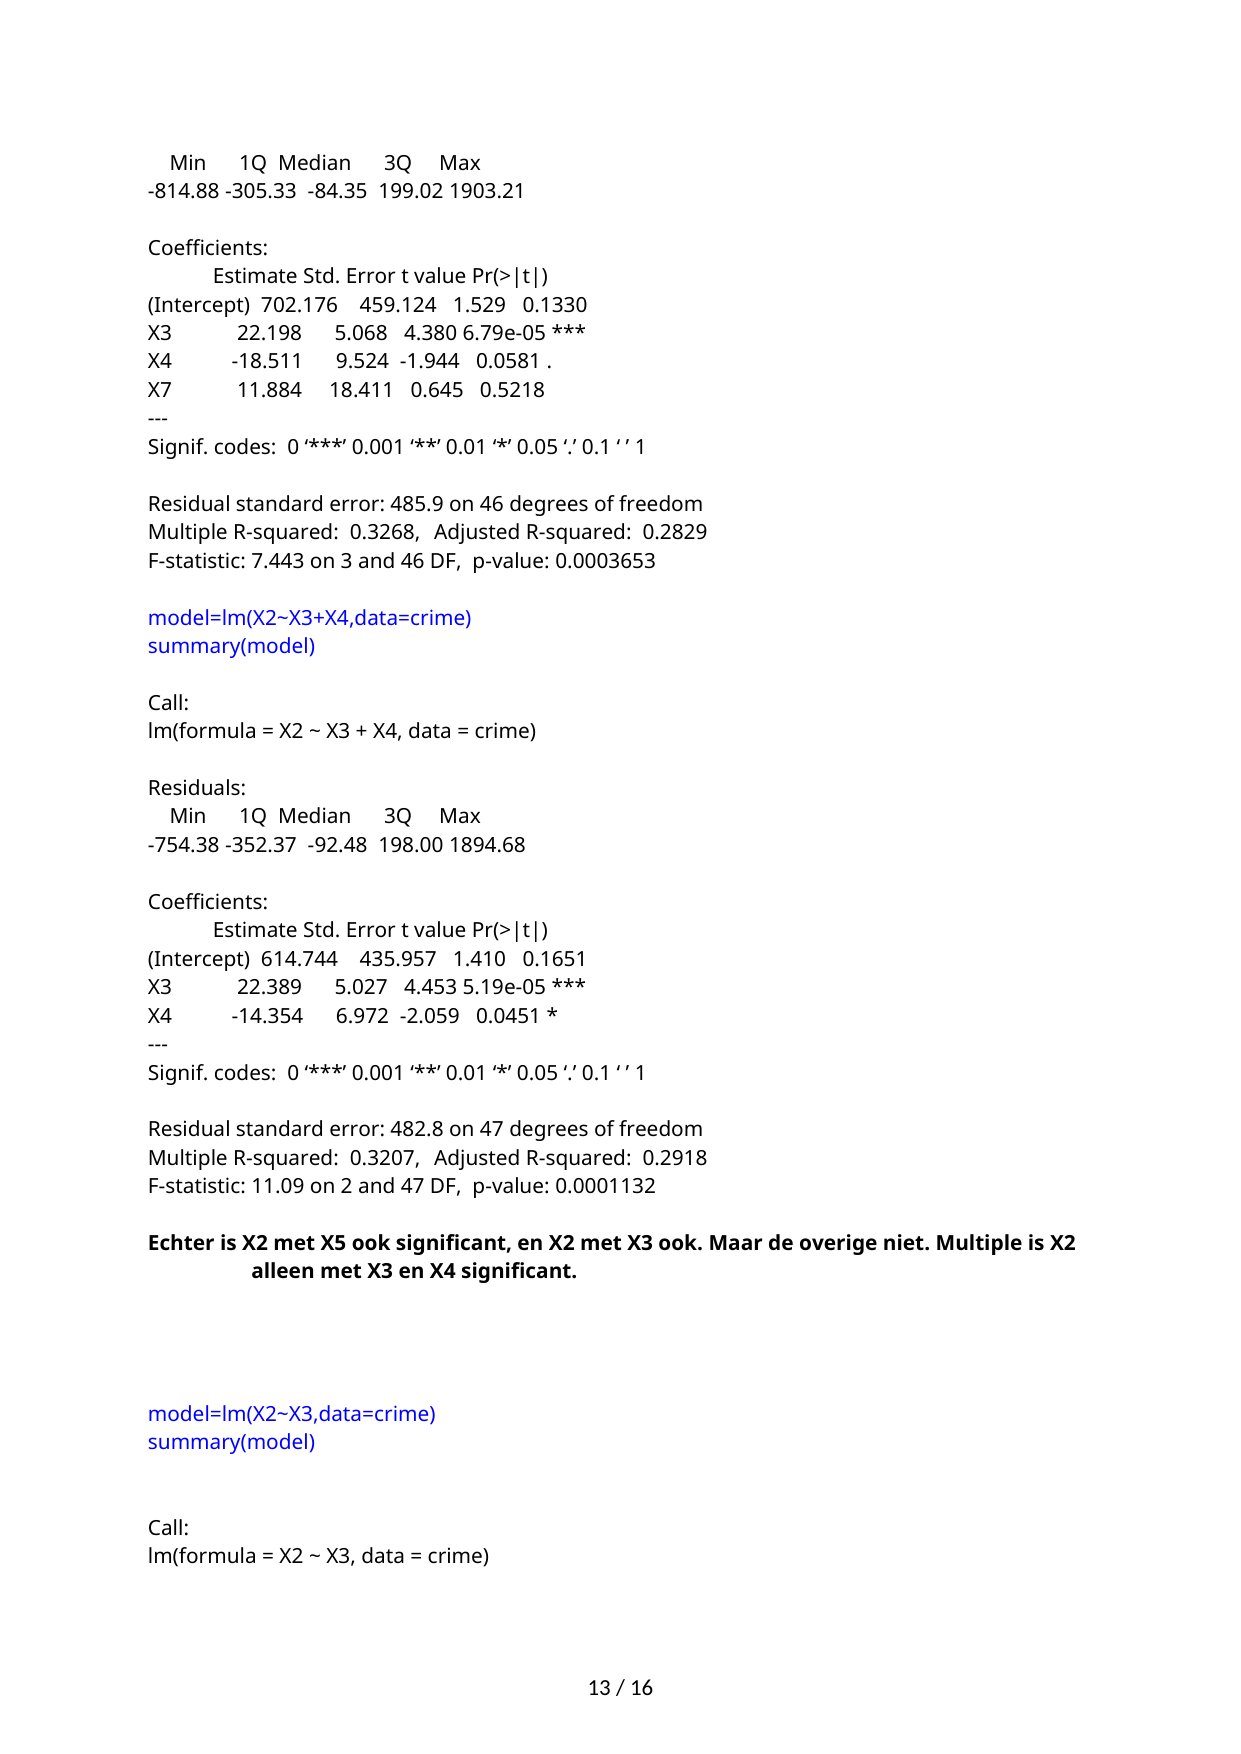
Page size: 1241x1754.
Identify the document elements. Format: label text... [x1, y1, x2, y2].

text (Intercept) 702.176 459.124 1.529 0.1330 [148, 290, 1093, 318]
text Call: [148, 688, 1093, 716]
text -814.88 -305.33 -84.35 199.02 1903.21 [148, 176, 1093, 204]
text Multiple R-squared: 0.3268, Adjusted R-squared: 0.2829 [148, 517, 1093, 546]
text Coefficients: [148, 887, 1093, 915]
text Multiple R-squared: 0.3207, Adjusted R-squared: 0.2918 [148, 1143, 1093, 1171]
text (Intercept) 614.744 435.957 1.410 0.1651 [148, 944, 1093, 972]
text F-statistic: 7.443 on 3 and 46 DF, p-value: 0.0003653 [148, 546, 1093, 574]
text Residuals: [148, 773, 1093, 802]
text model=lm(X2~X3,data=crime) [148, 1399, 1093, 1427]
text -754.38 -352.37 -92.48 198.00 1894.68 [148, 830, 1093, 858]
text X3 22.198 5.068 4.380 6.79e-05 *** [148, 318, 1093, 347]
text --- [148, 1029, 1093, 1058]
text F-statistic: 11.09 on 2 and 47 DF, p-value: 0.0001132 [148, 1171, 1093, 1200]
text Call: [148, 1513, 1093, 1541]
text Residual standard error: 482.8 on 47 degrees of freedom [148, 1114, 1093, 1143]
text Residual standard error: 485.9 on 46 degrees of freedom [148, 489, 1093, 517]
text Echter is X2 met X5 ook significant, en X2 met X3 ook. Maar de overige niet. Multiple is X2 alleen met X3 en X4 significant. [148, 1228, 1093, 1285]
text X3 22.389 5.027 4.453 5.19e-05 *** [148, 972, 1093, 1001]
text X7 11.884 18.411 0.645 0.5218 [148, 375, 1093, 403]
text --- [148, 403, 1093, 432]
text summary(model) [148, 631, 1093, 659]
text lm(formula = X2 ~ X3 + X4, data = crime) [148, 716, 1093, 745]
text model=lm(X2~X3+X4,data=crime) [148, 603, 1093, 631]
text Min 1Q Median 3Q Max [148, 148, 1093, 176]
text Signif. codes: 0 ‘***’ 0.001 ‘**’ 0.01 ‘*’ 0.05 ‘.’ 0.1 ‘ ’ 1 [148, 1058, 1093, 1086]
text X4 -14.354 6.972 -2.059 0.0451 * [148, 1001, 1093, 1029]
text Estimate Std. Error t value Pr(>|t|) [148, 915, 1093, 944]
text X4 -18.511 9.524 -1.944 0.0581 . [148, 347, 1093, 375]
text Min 1Q Median 3Q Max [148, 802, 1093, 830]
text lm(formula = X2 ~ X3, data = crime) [148, 1541, 1093, 1569]
text Signif. codes: 0 ‘***’ 0.001 ‘**’ 0.01 ‘*’ 0.05 ‘.’ 0.1 ‘ ’ 1 [148, 432, 1093, 460]
text Estimate Std. Error t value Pr(>|t|) [148, 261, 1093, 290]
text summary(model) [148, 1427, 1093, 1456]
text Coefficients: [148, 233, 1093, 261]
